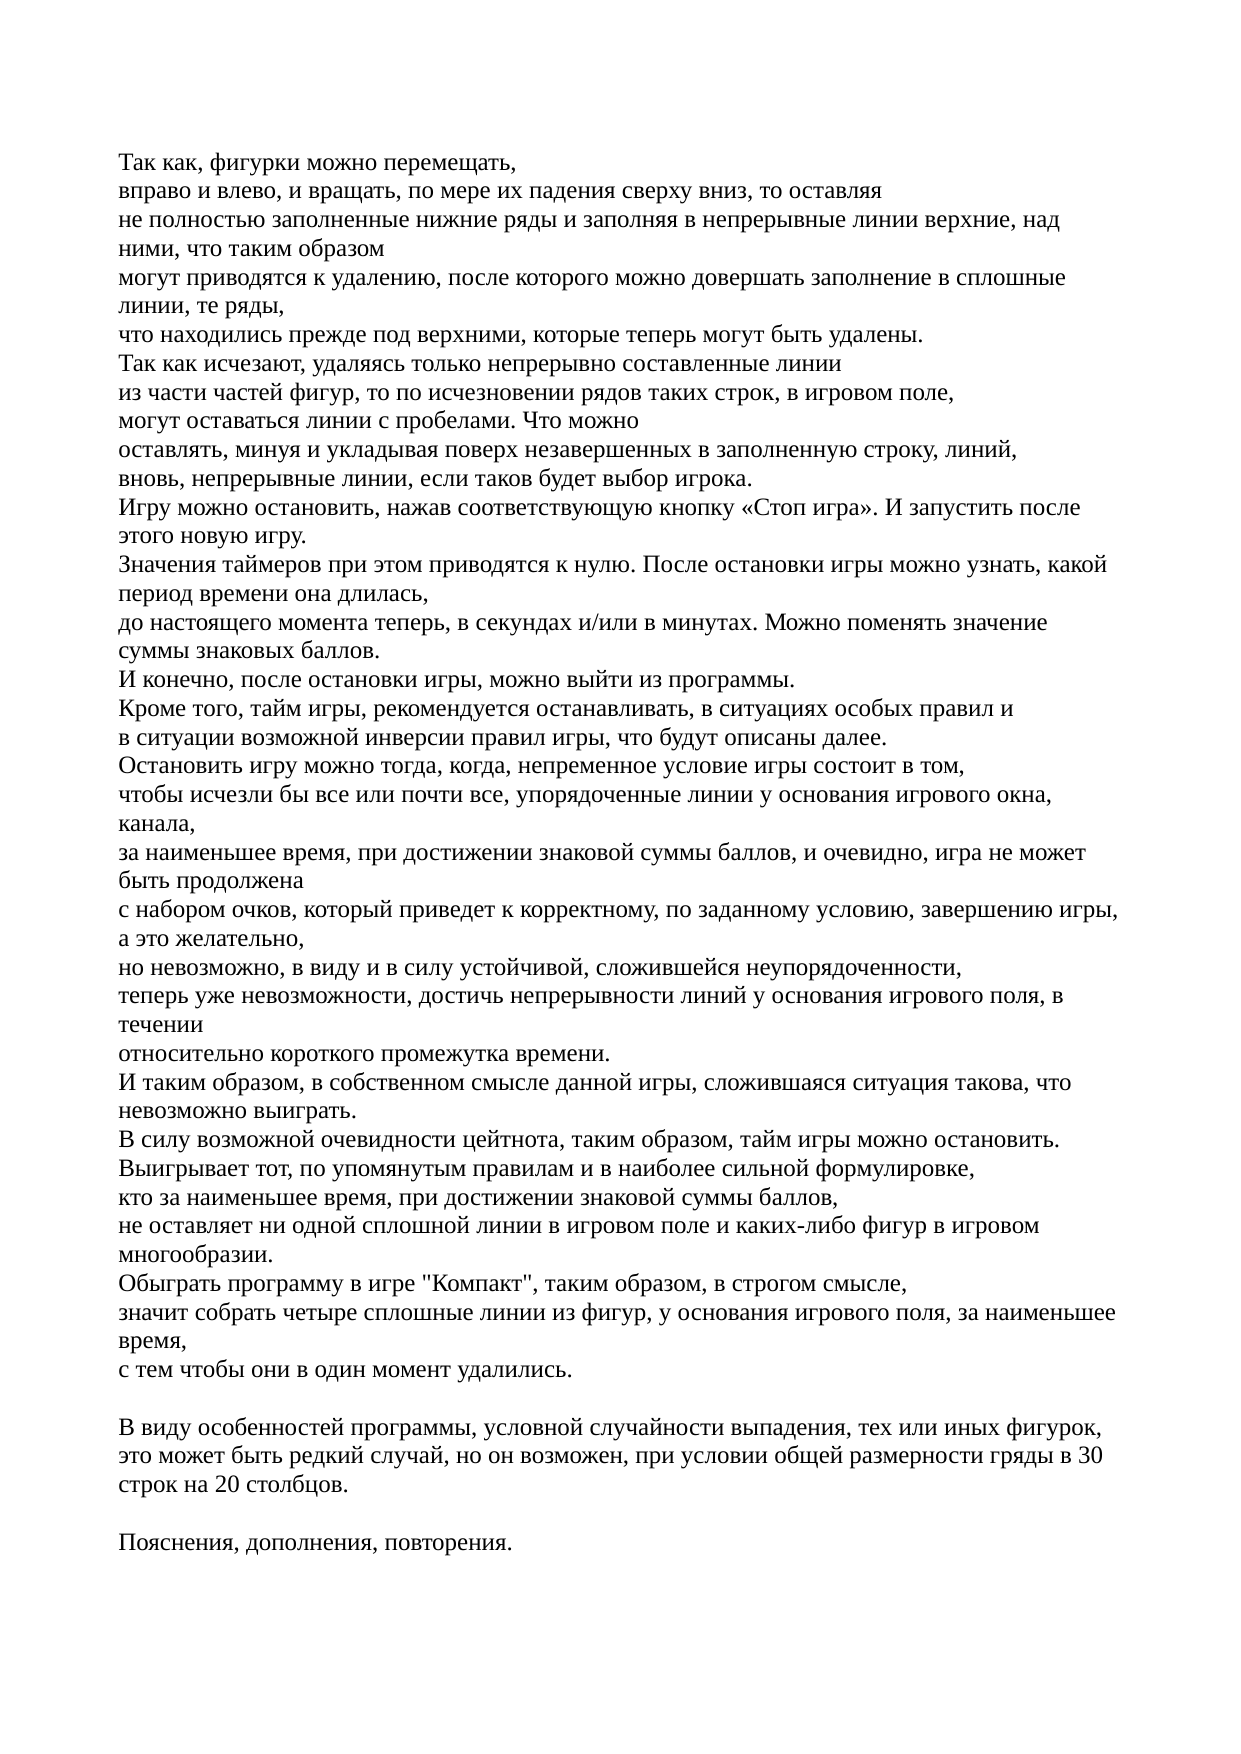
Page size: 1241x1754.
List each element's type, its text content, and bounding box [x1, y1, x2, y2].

text за наименьшее время, при достижении знаковой суммы баллов, и очевидно, игра не может быть продолжена [118, 837, 1122, 894]
text вправо и влево, и вращать, по мере их падения сверху вниз, то оставляя [118, 176, 1122, 204]
text могут приводятся к удалению, после которого можно довершать заполнение в сплошные линии, те ряды, [118, 262, 1122, 319]
text до настоящего момента теперь, в секундах и/или в минутах. Можно поменять значение суммы знаковых баллов. [118, 607, 1122, 664]
text не оставляет ни одной сплошной линии в игровом поле и каких-либо фигур в игровом многообразии. [118, 1211, 1122, 1268]
text Так как, фигурки можно перемещать, [118, 147, 1122, 176]
text И таким образом, в собственном смысле данной игры, сложившаяся ситуация такова, что невозможно выиграть. [118, 1067, 1122, 1124]
text кто за наименьшее время, при достижении знаковой суммы баллов, [118, 1182, 1122, 1211]
text Значения таймеров при этом приводятся к нулю. После остановки игры можно узнать, какой период времени она длилась, [118, 549, 1122, 607]
text не полностью заполненные нижние ряды и заполняя в непрерывные линии верхние, над ними, что таким образом [118, 204, 1122, 262]
text что находились прежде под верхними, которые теперь могут быть удалены. [118, 319, 1122, 348]
text в ситуации возможной инверсии правил игры, что будут описаны далее. [118, 722, 1122, 751]
text оставлять, минуя и укладывая поверх незавершенных в заполненную строку, линий, [118, 434, 1122, 463]
text Пояснения, дополнения, повторения. [118, 1527, 1122, 1556]
text Обыграть программу в игре "Компакт", таким образом, в строгом смысле, [118, 1268, 1122, 1297]
text вновь, непрерывные линии, если таков будет выбор игрока. [118, 463, 1122, 492]
text с тем чтобы они в один момент удалились. [118, 1354, 1122, 1383]
text В виду особенностей программы, условной случайности выпадения, тех или иных фигурок, [118, 1412, 1122, 1441]
text из части частей фигур, то по исчезновении рядов таких строк, в игровом поле, [118, 377, 1122, 406]
text чтобы исчезли бы все или почти все, упорядоченные линии у основания игрового окна, канала, [118, 779, 1122, 837]
text Так как исчезают, удаляясь только непрерывно составленные линии [118, 348, 1122, 377]
text Игру можно остановить, нажав соответствующую кнопку «Стоп игра». И запустить после этого новую игру. [118, 492, 1122, 549]
text Выигрывает тот, по упомянутым правилам и в наиболее сильной формулировке, [118, 1153, 1122, 1182]
text но невозможно, в виду и в силу устойчивой, сложившейся неупорядоченности, [118, 952, 1122, 981]
text значит собрать четыре сплошные линии из фигур, у основания игрового поля, за наименьшее время, [118, 1297, 1122, 1354]
text теперь уже невозможности, достичь непрерывности линий у основания игрового поля, в течении [118, 981, 1122, 1038]
text Кроме того, тайм игры, рекомендуется останавливать, в ситуациях особых правил и [118, 693, 1122, 722]
text Остановить игру можно тогда, когда, непременное условие игры состоит в том, [118, 751, 1122, 779]
text И конечно, после остановки игры, можно выйти из программы. [118, 664, 1122, 693]
text с набором очков, который приведет к корректному, по заданному условию, завершению игры, а это желательно, [118, 894, 1122, 952]
text это может быть редкий случай, но он возможен, при условии общей размерности гряды в 30 строк на 20 столбцов. [118, 1441, 1122, 1498]
text могут оставаться линии с пробелами. Что можно [118, 406, 1122, 434]
text относительно короткого промежутка времени. [118, 1038, 1122, 1067]
text В силу возможной очевидности цейтнота, таким образом, тайм игры можно остановить. [118, 1124, 1122, 1153]
